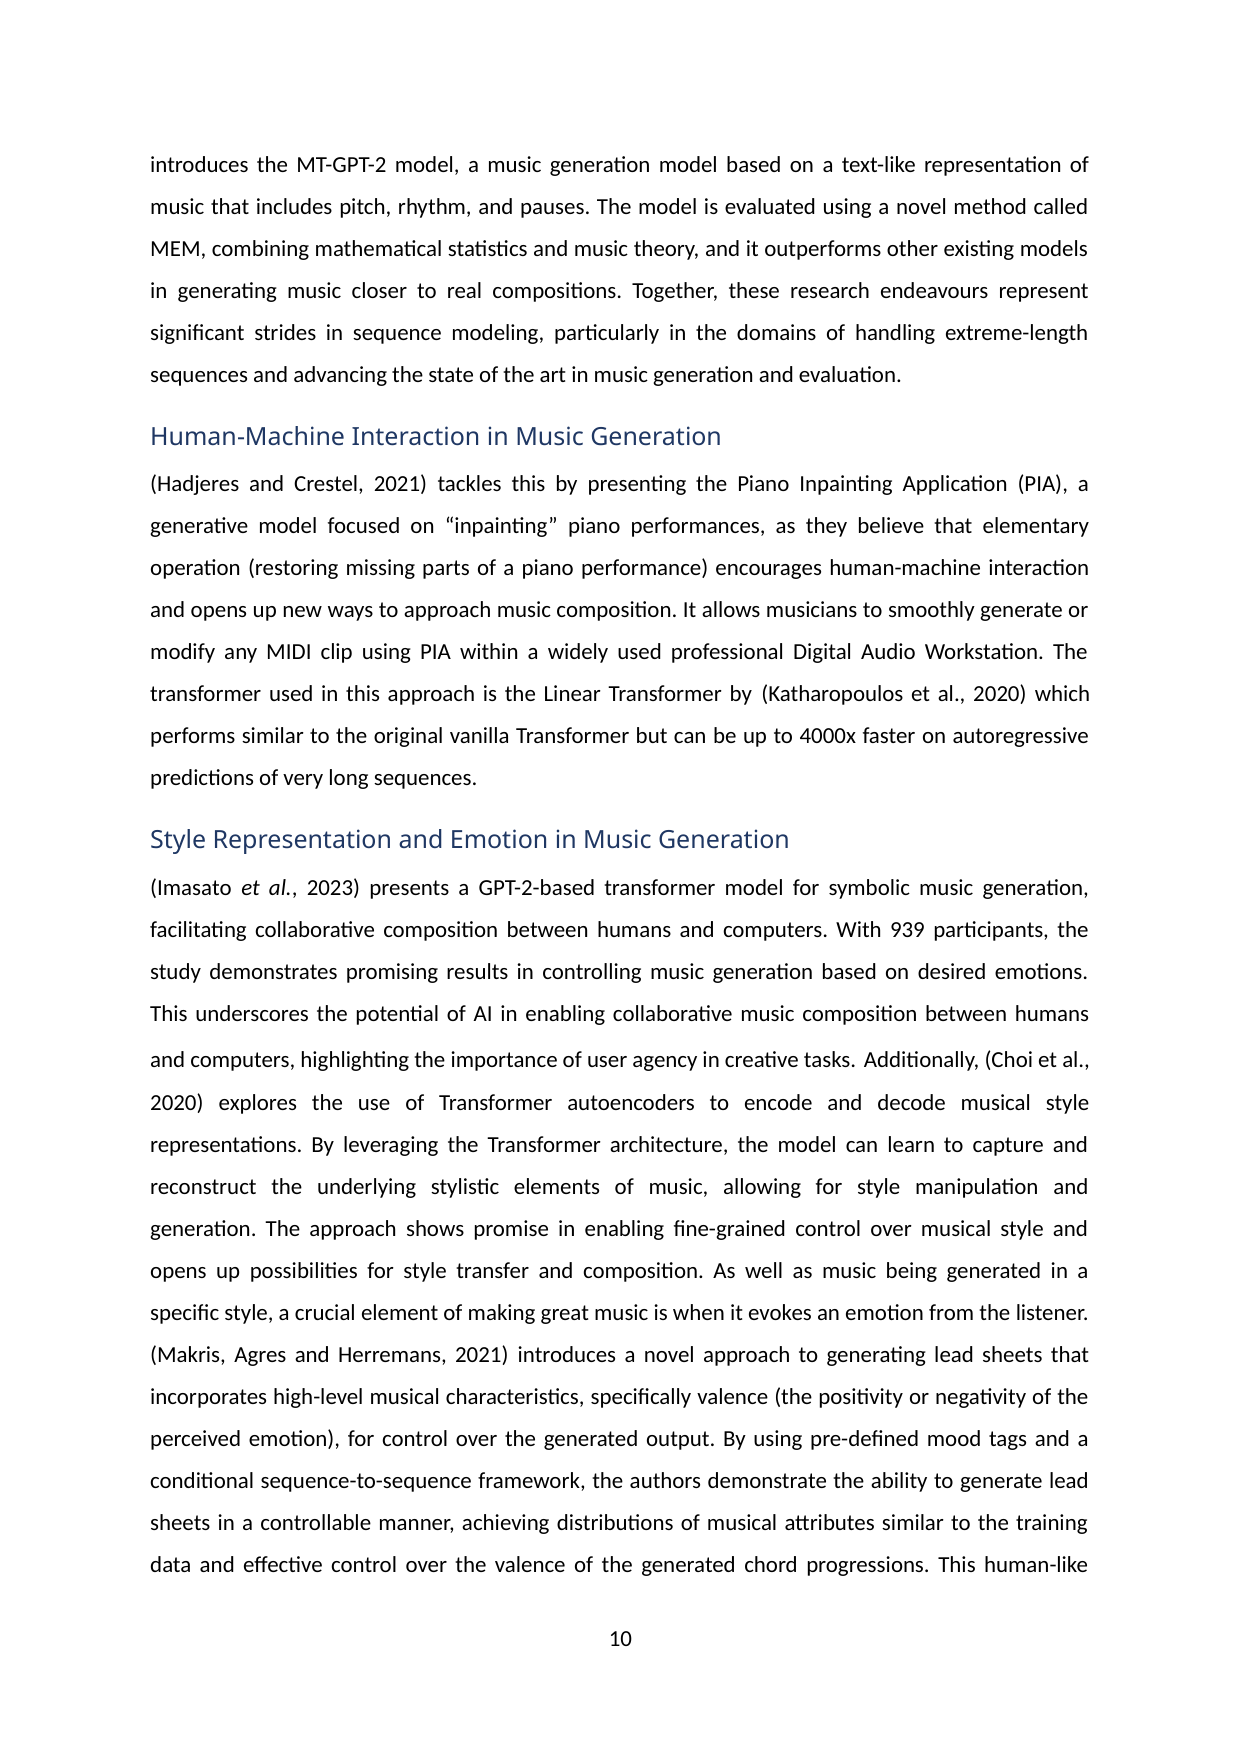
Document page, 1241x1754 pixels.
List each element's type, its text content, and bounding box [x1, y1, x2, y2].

text (Hadjeres and Crestel, 2021) tackles this by presenting the Piano Inpainting Application (PIA), a generative model focused on “inpainting” piano performances, as they believe that elementary operation (restoring missing parts of a piano performance) encourages human-machine interaction and opens up new ways to approach music composition. It allows musicians to smoothly generate or modify any MIDI clip using PIA within a widely used professional Digital Audio Workstation. The transformer used in this approach is the Linear Transformer by (Katharopoulos et al., 2020) which performs similar to the original vanilla Transformer but can be up to 4000x faster on autoregressive predictions of very long sequences. [150, 469, 1090, 791]
subtitle Human-Machine Interaction in Music Generation [150, 418, 1090, 453]
subtitle Style Representation and Emotion in Music Generation [150, 822, 1090, 856]
